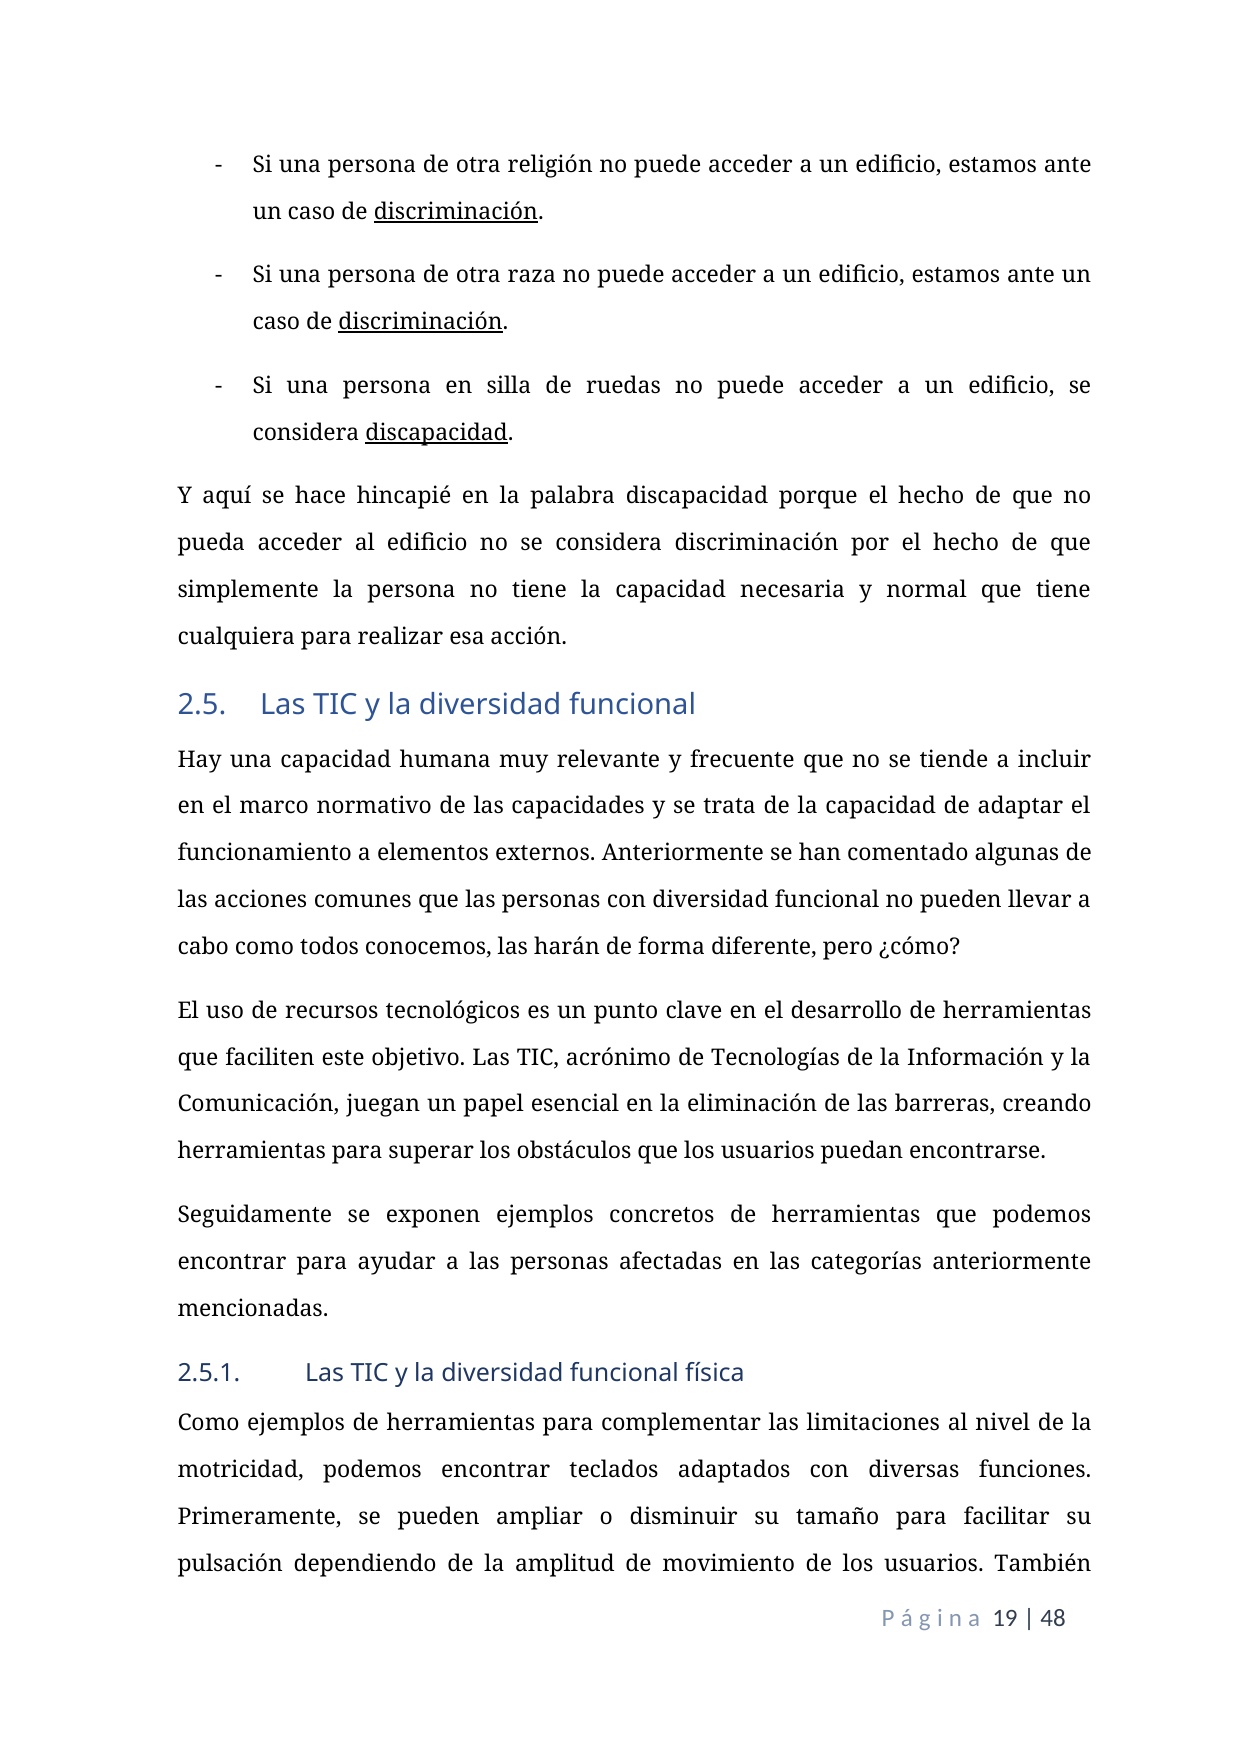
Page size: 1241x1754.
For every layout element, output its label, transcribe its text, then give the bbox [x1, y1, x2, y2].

list Las TIC y la diversidad funcional física [177, 1355, 1092, 1389]
list Las TIC y la diversidad funcional [177, 683, 1092, 723]
list Si una persona de otra religión no puede acceder a un edificio, estamos ante un caso de discriminación. [215, 148, 1092, 226]
text Hay una capacidad humana muy relevante y frecuente que no se tiende a incluir en el marco normativo de las capacidades y se trata de la capacidad de adaptar el funcionamiento a elementos externos. Anteriormente se han comentado algunas de las acciones comunes que las personas con diversidad funcional no pueden llevar a cabo como todos conocemos, las harán de forma diferente, pero ¿cómo? [177, 743, 1092, 961]
text Y aquí se hace hincapié en la palabra discapacidad porque el hecho de que no pueda acceder al edificio no se considera discriminación por el hecho de que simplemente la persona no tiene la capacidad necesaria y normal que tiene cualquiera para realizar esa acción. [177, 479, 1092, 651]
list Si una persona de otra raza no puede acceder a un edificio, estamos ante un caso de discriminación. [215, 258, 1092, 336]
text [177, 1406, 1092, 1578]
text Seguidamente se exponen ejemplos concretos de herramientas que podemos encontrar para ayudar a las personas afectadas en las categorías anteriormente mencionadas. [177, 1198, 1092, 1323]
list Si una persona en silla de ruedas no puede acceder a un edificio, se considera discapacidad. [215, 368, 1092, 447]
text El uso de recursos tecnológicos es un punto clave en el desarrollo de herramientas que faciliten este objetivo. Las TIC, acrónimo de Tecnologías de la Información y la Comunicación, juegan un papel esencial en la eliminación de las barreras, creando herramientas para superar los obstáculos que los usuarios puedan encontrarse. [177, 994, 1092, 1166]
